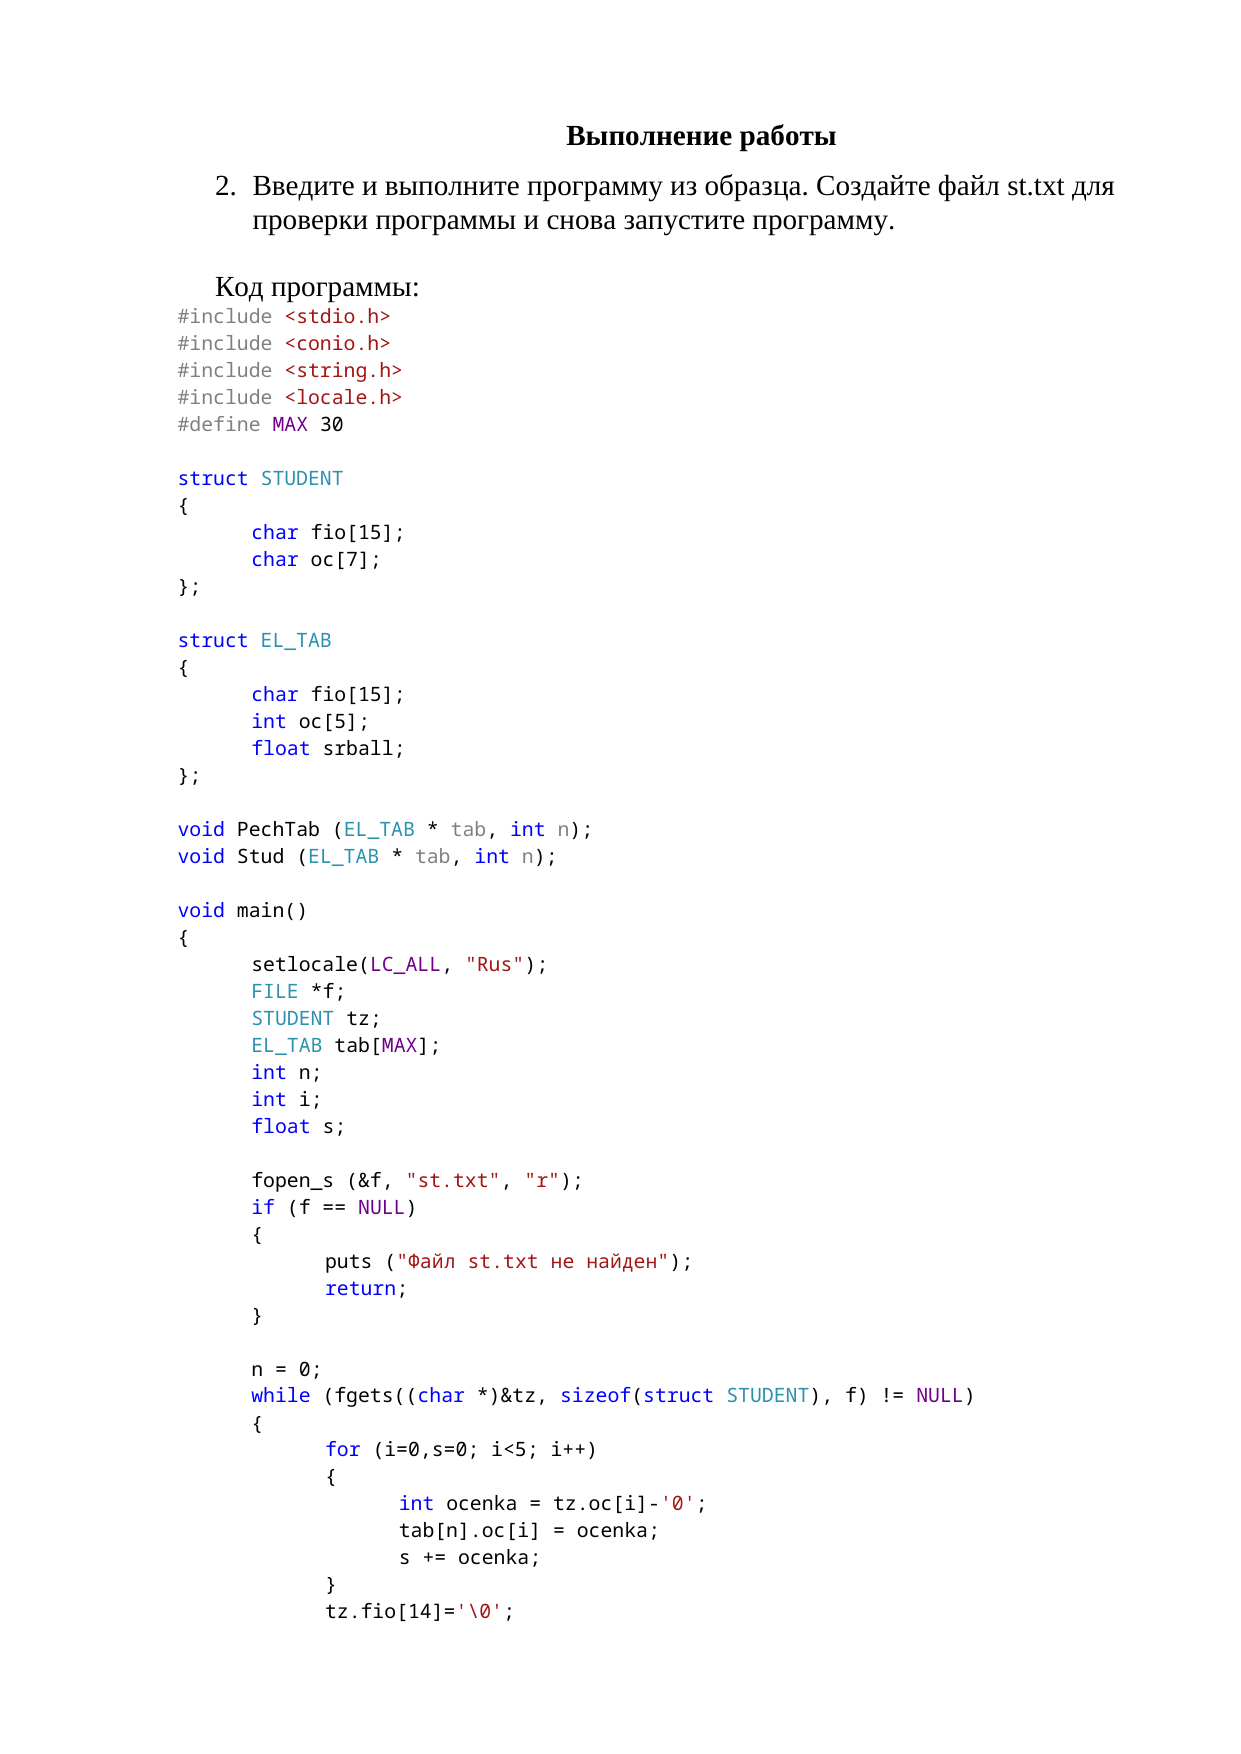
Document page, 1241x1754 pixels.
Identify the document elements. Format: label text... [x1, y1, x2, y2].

text #include <conio.h> [177, 329, 1152, 357]
text #include <locale.h> [177, 383, 1152, 411]
text int n; [177, 1058, 1152, 1085]
text if (f == NULL) [177, 1193, 1152, 1220]
text tab[n].oc[i] = ocenka; [177, 1517, 1152, 1544]
text Выполнение работы [177, 118, 1152, 152]
text } [177, 1301, 1152, 1328]
text } [177, 1571, 1152, 1598]
text while (fgets((char *)&tz, sizeof(struct STUDENT), f) != NULL) [177, 1382, 1152, 1409]
text int ocenka = tz.oc[i]-'0'; [177, 1490, 1152, 1517]
text struct EL_TAB [177, 626, 1152, 653]
text EL_TAB tab[MAX]; [177, 1031, 1152, 1058]
text setlocale(LC_ALL, "Rus"); [177, 950, 1152, 977]
text char oc[7]; [177, 545, 1152, 572]
text { [177, 1463, 1152, 1490]
text { [177, 653, 1152, 680]
text void Stud (EL_TAB * tab, int n); [177, 842, 1152, 869]
text int oc[5]; [177, 707, 1152, 734]
text float srball; [177, 734, 1152, 761]
text void PechTab (EL_TAB * tab, int n); [177, 815, 1152, 842]
text puts ("Файл st.txt не найден"); [177, 1247, 1152, 1274]
text struct STUDENT [177, 464, 1152, 491]
text n = 0; [177, 1355, 1152, 1382]
text { [177, 491, 1152, 518]
text fopen_s (&f, "st.txt", "r"); [177, 1166, 1152, 1193]
text #define MAX 30 [177, 411, 1152, 437]
text char fio[15]; [177, 680, 1152, 707]
text return; [177, 1274, 1152, 1301]
text }; [177, 572, 1152, 599]
text { [177, 1220, 1152, 1247]
text #include <string.h> [177, 357, 1152, 383]
text s += ocenka; [177, 1544, 1152, 1571]
text }; [177, 761, 1152, 788]
text float s; [177, 1112, 1152, 1139]
text STUDENT tz; [177, 1004, 1152, 1031]
text { [177, 1409, 1152, 1436]
text FILE *f; [177, 977, 1152, 1004]
text for (i=0,s=0; i<5; i++) [177, 1436, 1152, 1463]
text char fio[15]; [177, 518, 1152, 545]
text tz.fio[14]='\0'; [177, 1598, 1152, 1624]
text { [177, 923, 1152, 950]
text int i; [177, 1085, 1152, 1112]
text #include <stdio.h> [177, 303, 1152, 329]
text void main() [177, 896, 1152, 923]
list Введите и выполните программу из образца. Создайте файл st.txt для проверки программы и снова запустите программу. [215, 168, 1152, 236]
text Код программы: [215, 269, 1152, 303]
